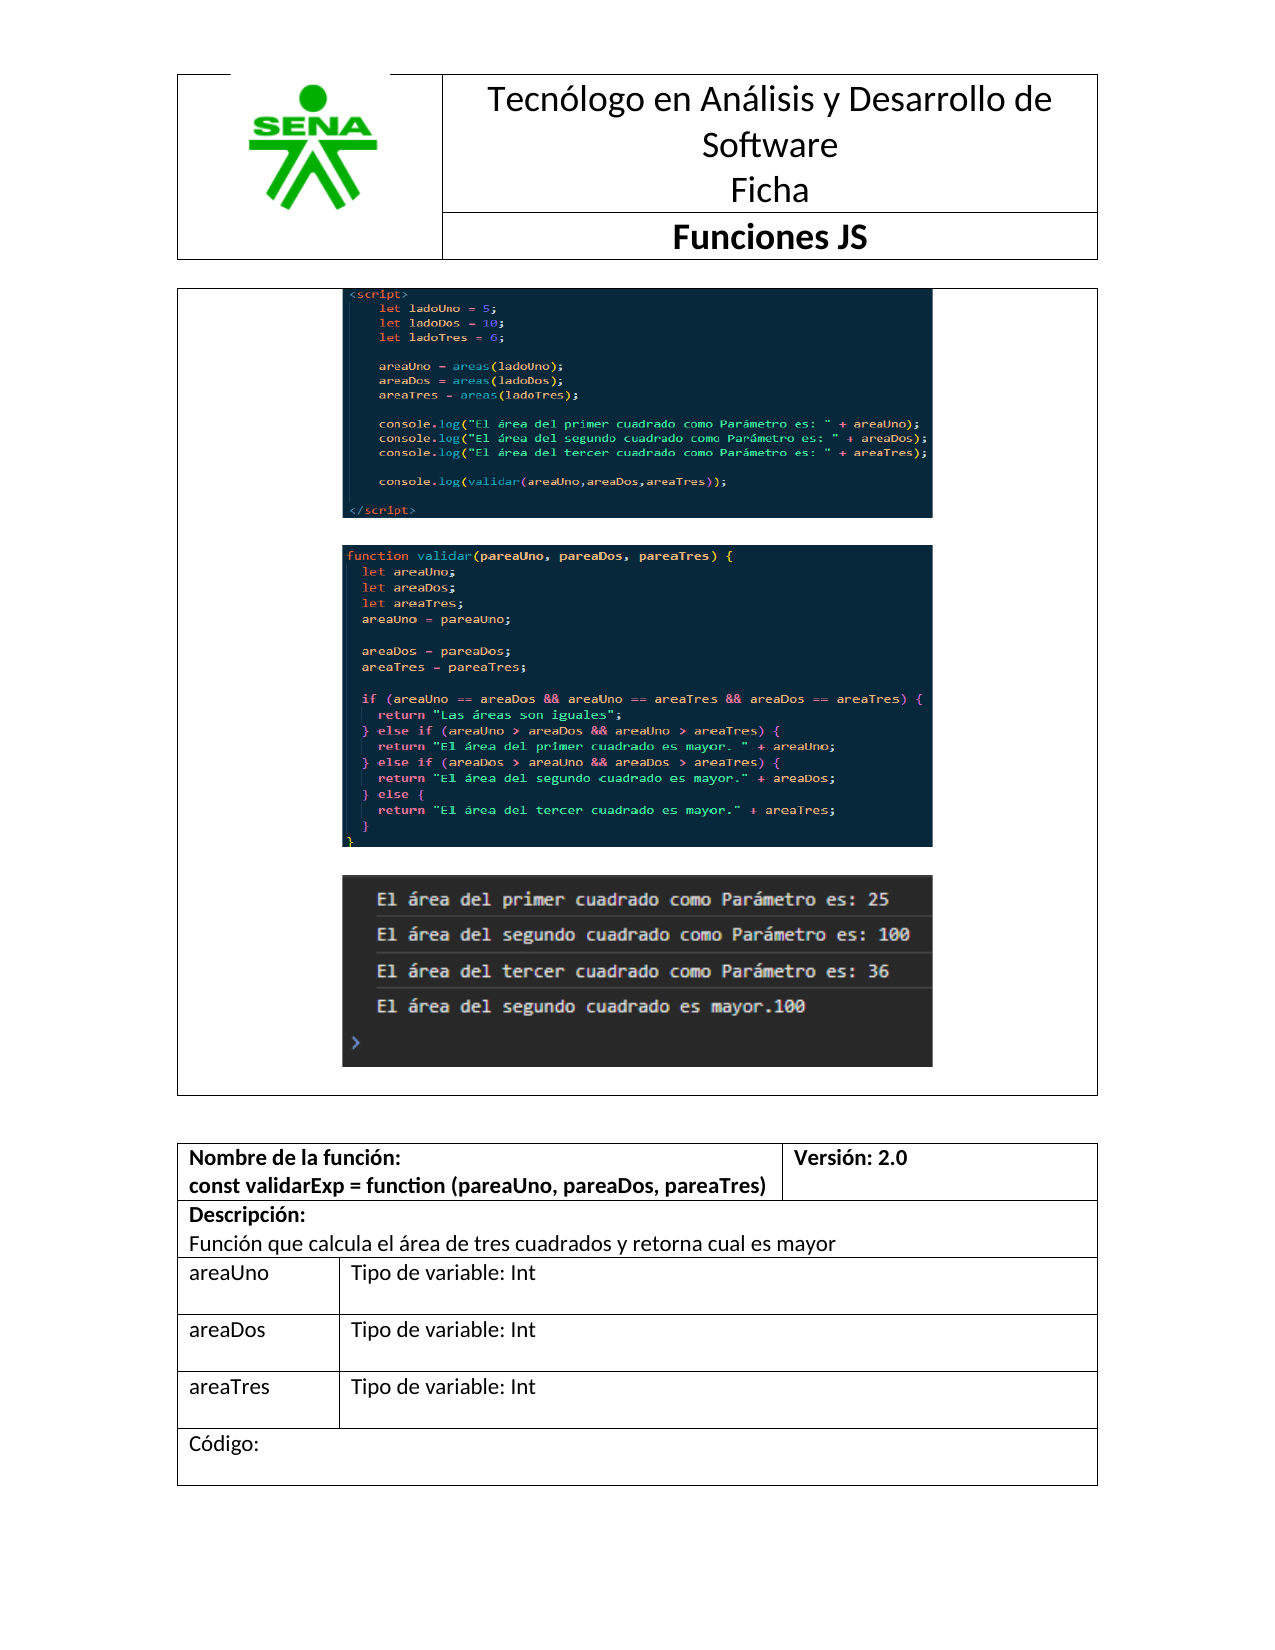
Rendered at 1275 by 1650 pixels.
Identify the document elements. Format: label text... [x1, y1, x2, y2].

picture [342, 289, 933, 518]
picture [342, 545, 933, 847]
table_cell Tipo de variable: Int [340, 1315, 1097, 1371]
table_header Nombre de la función: const validarExp = function (pareaUno, pareaDos, pareaTres) [178, 1144, 782, 1199]
table_cell Tipo de variable: Int [340, 1372, 1097, 1428]
table_cell Tipo de variable: Int [340, 1258, 1097, 1314]
picture [230, 74, 390, 226]
table_cell Código: [178, 1429, 1097, 1485]
table_cell areaUno [178, 1258, 339, 1314]
table_header Versión: 2.0 [783, 1144, 1097, 1199]
table_cell Descripción: Función que calcula el área de tres cuadrados y retorna cual es mayor [178, 1201, 1097, 1257]
picture [342, 875, 933, 1067]
table_cell areaTres [178, 1372, 339, 1428]
table_cell Código: [178, 289, 1097, 1094]
table_cell areaDos [178, 1315, 339, 1371]
